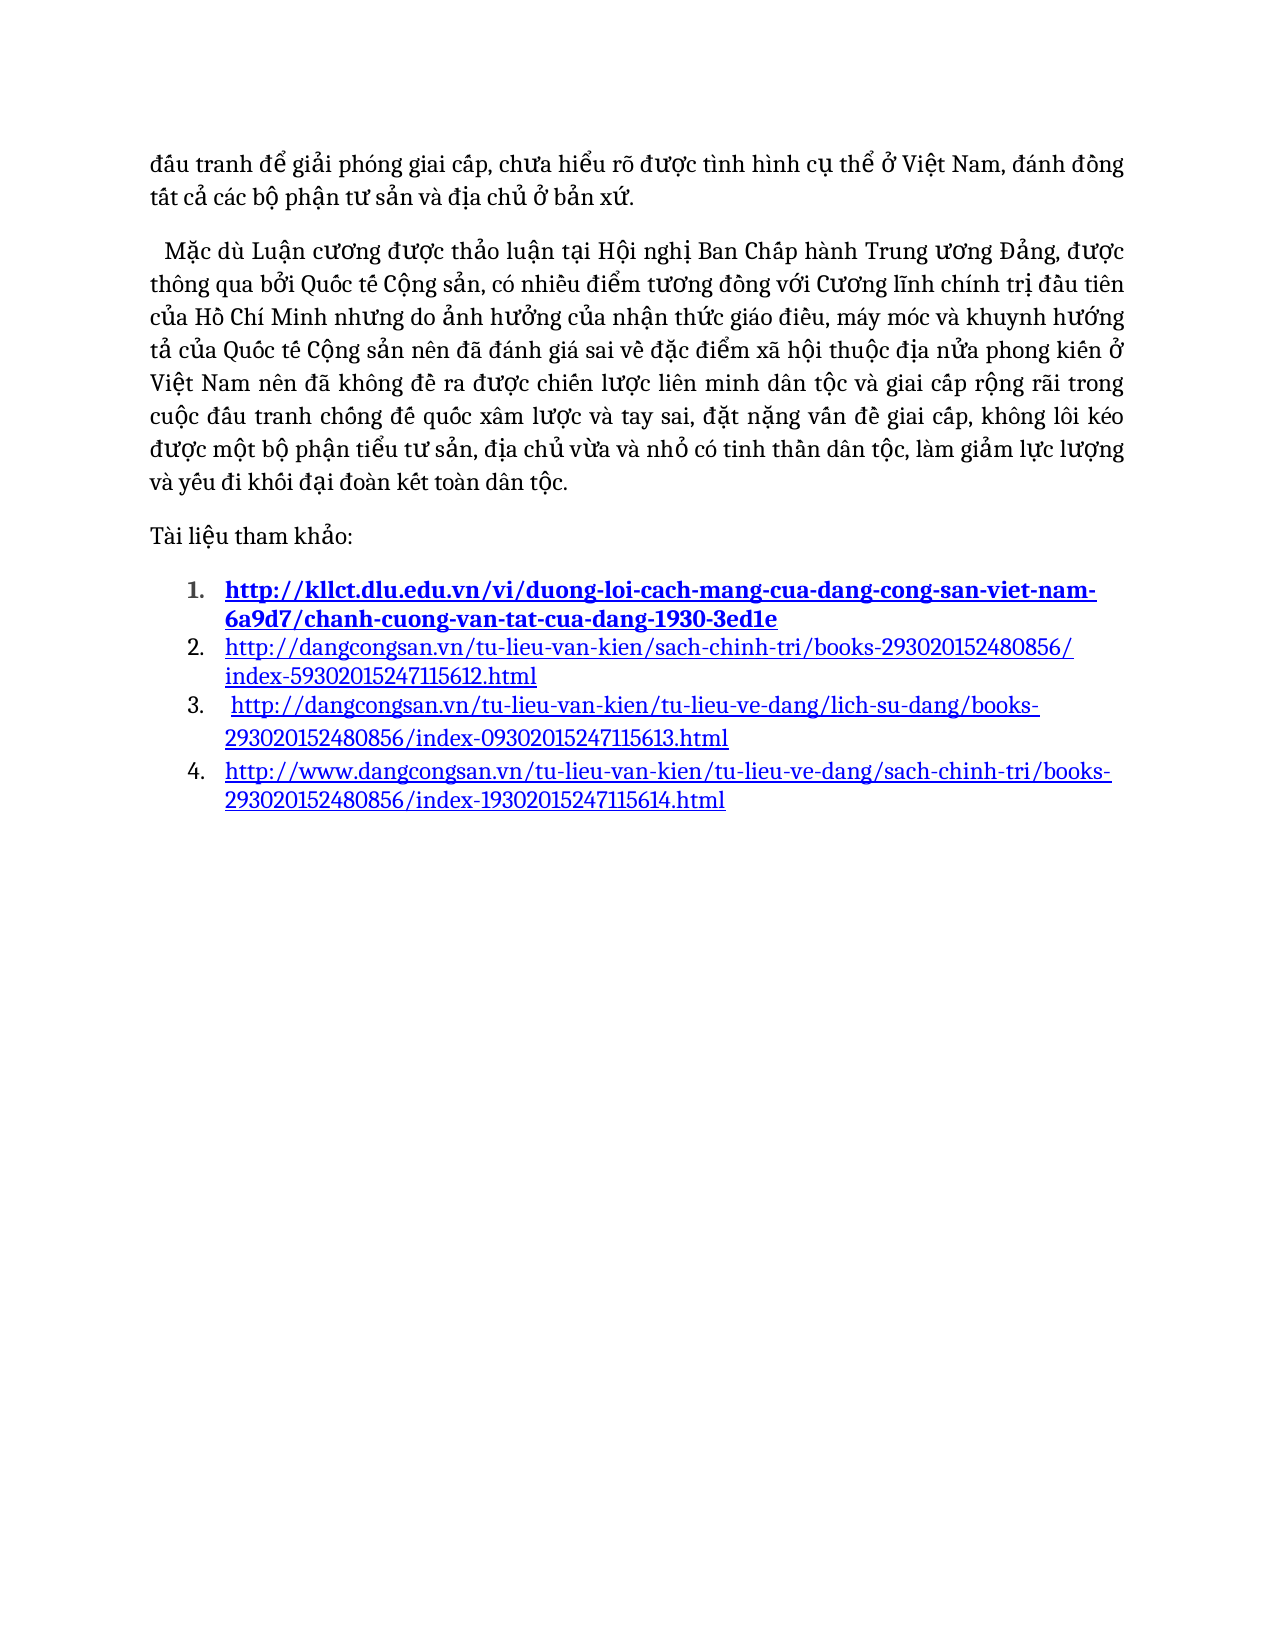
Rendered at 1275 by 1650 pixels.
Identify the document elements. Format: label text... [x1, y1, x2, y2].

list http://dangcongsan.vn/tu-lieu-van-kien/tu-lieu-ve-dang/lich-su-dang/books-293020152480856/index-09302015247115613.html [187, 691, 1125, 752]
list http://kllct.dlu.edu.vn/vi/duong-loi-cach-mang-cua-dang-cong-san-viet-nam-6a9d7/chanh-cuong-van-tat-cua-dang-1930-3ed1e [187, 576, 1125, 633]
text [150, 150, 1125, 212]
text Mặc dù Luận cương được thảo luận tại Hội nghị Ban Chấp hành Trung ương Đảng, được thông qua bởi Quốc tế Cộng sản, có nhiều điểm tương đồng với Cương lĩnh chính trị đầu tiên của Hồ Chí Minh nhưng do ảnh hưởng của nhận thức giáo điều, máy móc và khuynh hướng tả của Quốc tế Cộng sản nên đã đánh giá sai về đặc điểm xã hội thuộc địa nửa phong kiến ở Việt Nam nên đã không đề ra được chiến lược liên minh dân tộc và giai cấp rộng rãi trong cuộc đấu tranh chống đế quốc xâm lược và tay sai, đặt nặng vấn đề giai cấp, không lôi kéo được một bộ phận tiểu tư sản, địa chủ vừa và nhỏ có tinh thần dân tộc, làm giảm lực lượng và yếu đi khối đại đoàn kết toàn dân tộc. [150, 237, 1125, 497]
list http://www.dangcongsan.vn/tu-lieu-van-kien/tu-lieu-ve-dang/sach-chinh-tri/books-293020152480856/index-19302015247115614.html [187, 757, 1125, 814]
list http://dangcongsan.vn/tu-lieu-van-kien/sach-chinh-tri/books-293020152480856/index-59302015247115612.html [187, 633, 1125, 691]
text Tài liệu tham khảo: [150, 522, 1125, 551]
